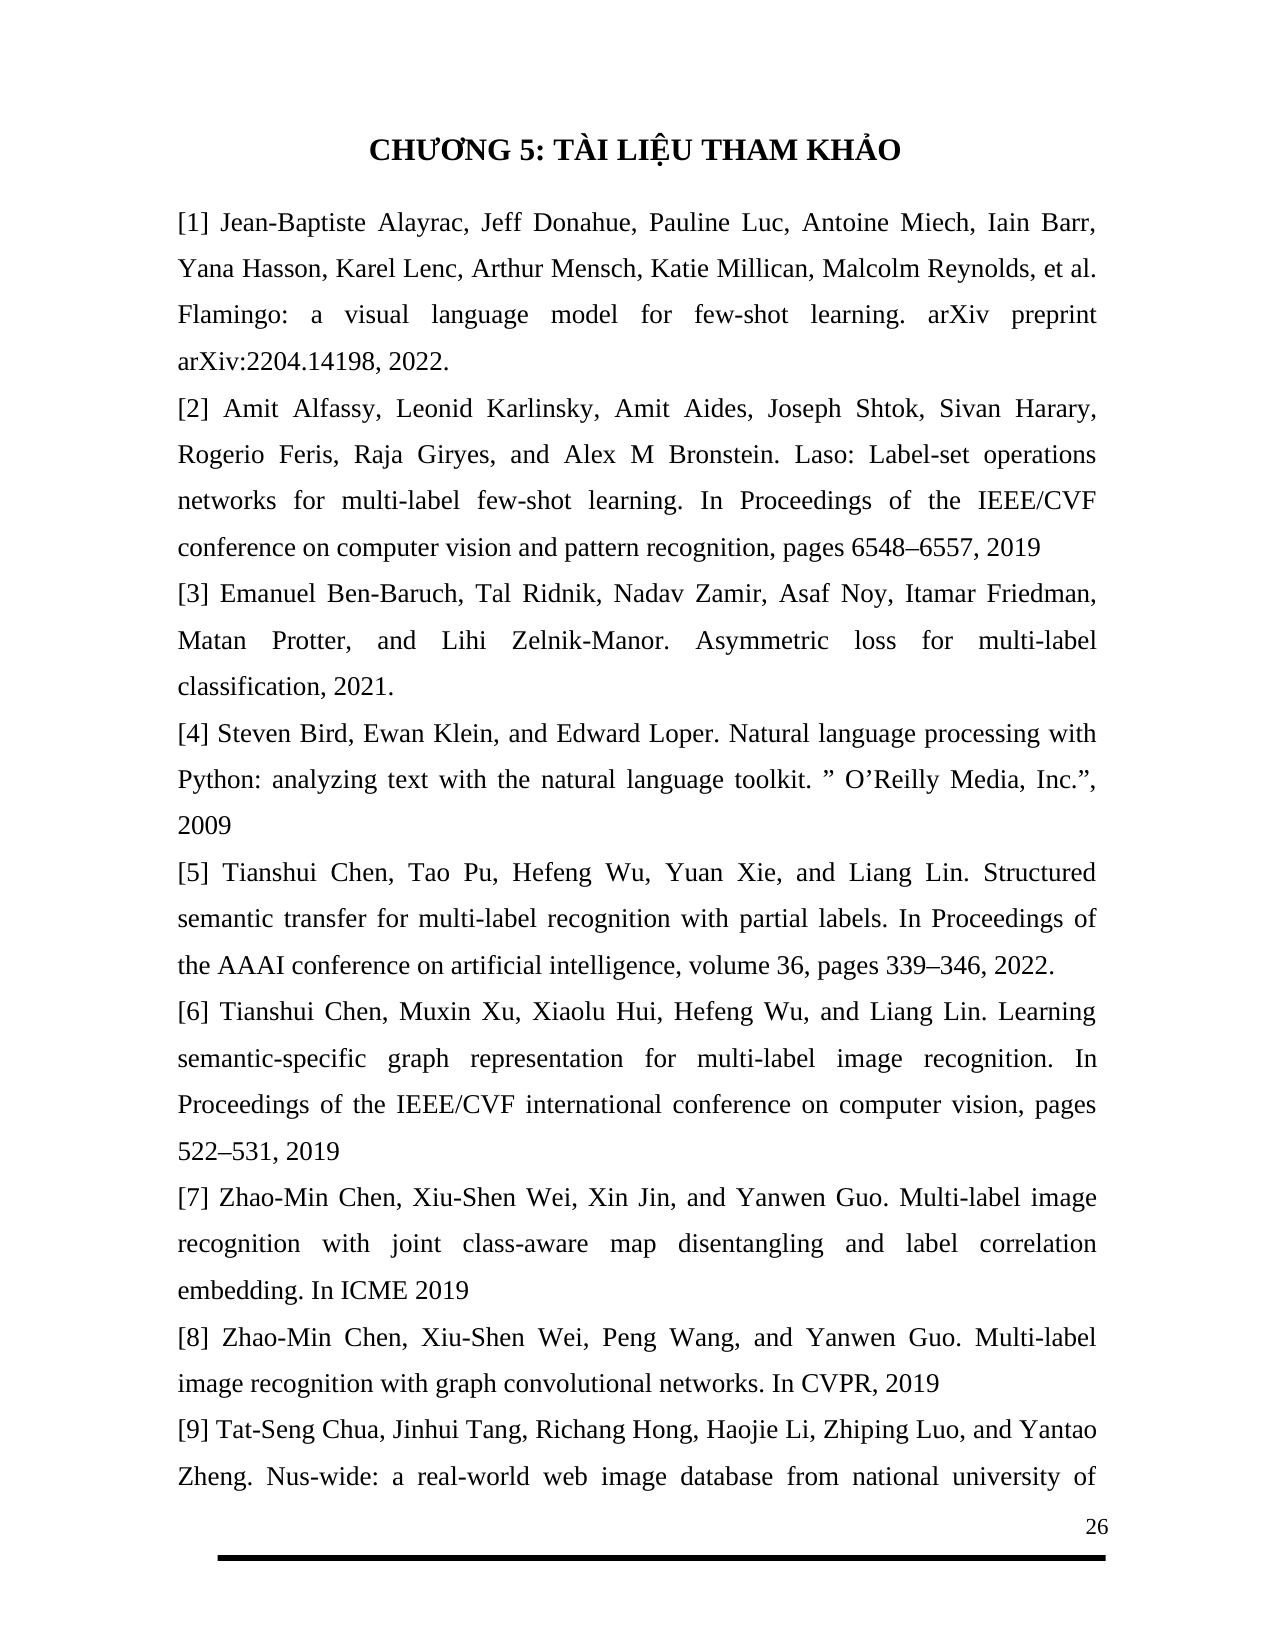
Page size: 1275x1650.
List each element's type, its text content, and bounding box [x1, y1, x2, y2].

text [3] Emanuel Ben-Baruch, Tal Ridnik, Nadav Zamir, Asaf Noy, Itamar Friedman, Matan Protter, and Lihi Zelnik-Manor. Asymmetric loss for multi-label classification, 2021. [177, 577, 1098, 701]
text [1] Jean-Baptiste Alayrac, Jeff Donahue, Pauline Luc, Antoine Miech, Iain Barr, Yana Hasson, Karel Lenc, Arthur Mensch, Katie Millican, Malcolm Reynolds, et al. Flamingo: a visual language model for few-shot learning. arXiv preprint arXiv:2204.14198, 2022. [177, 206, 1098, 376]
text [8] Zhao-Min Chen, Xiu-Shen Wei, Peng Wang, and Yanwen Guo. Multi-label image recognition with graph convolutional networks. In CVPR, 2019 [177, 1321, 1098, 1398]
text [7] Zhao-Min Chen, Xiu-Shen Wei, Xin Jin, and Yanwen Guo. Multi-label image recognition with joint class-aware map disentangling and label correlation embedding. In ICME 2019 [177, 1181, 1098, 1305]
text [177, 1414, 1098, 1491]
text [6] Tianshui Chen, Muxin Xu, Xiaolu Hui, Hefeng Wu, and Liang Lin. Learning semantic-specific graph representation for multi-label image recognition. In Proceedings of the IEEE/CVF international conference on computer vision, pages 522–531, 2019 [177, 996, 1098, 1166]
text [5] Tianshui Chen, Tao Pu, Hefeng Wu, Yuan Xie, and Liang Lin. Structured semantic transfer for multi-label recognition with partial labels. In Proceedings of the AAAI conference on artificial intelligence, volume 36, pages 339–346, 2022. [177, 856, 1098, 980]
subtitle CHƯƠNG 5: TÀI LIỆU THAM KHẢO [177, 132, 1093, 168]
text [2] Amit Alfassy, Leonid Karlinsky, Amit Aides, Joseph Shtok, Sivan Harary, Rogerio Feris, Raja Giryes, and Alex M Bronstein. Laso: Label-set operations networks for multi-label few-shot learning. In Proceedings of the IEEE/CVF conference on computer vision and pattern recognition, pages 6548–6557, 2019 [177, 392, 1098, 562]
text [4] Steven Bird, Ewan Klein, and Edward Loper. Natural language processing with Python: analyzing text with the natural language toolkit. ” O’Reilly Media, Inc.”, 2009 [177, 717, 1098, 841]
